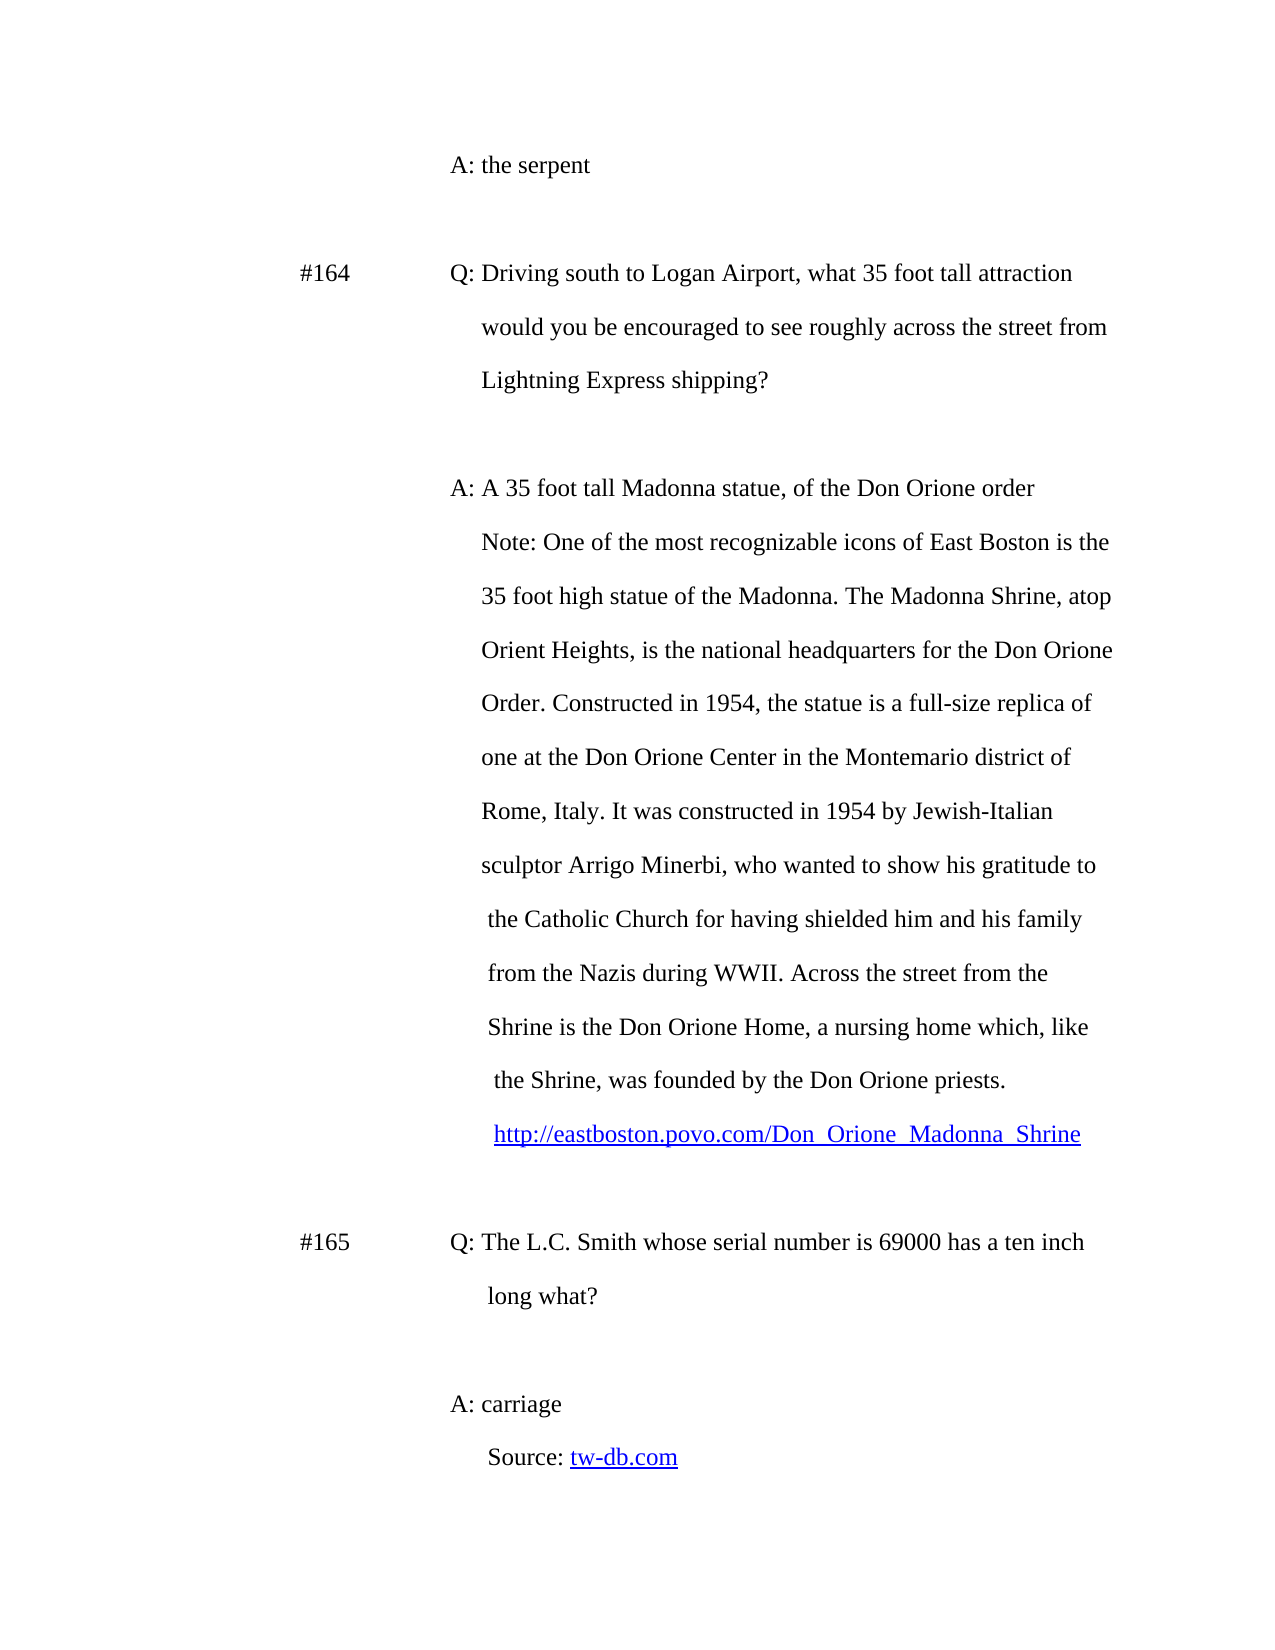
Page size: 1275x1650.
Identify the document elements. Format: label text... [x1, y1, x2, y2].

text #165 Q: The L.C. Smith whose serial number is 69000 has a ten inch [150, 1227, 1125, 1256]
text A: the serpent [150, 150, 1125, 179]
text one at the Don Orione Center in the Montemario district of [150, 742, 1125, 771]
text the Catholic Church for having shielded him and his family [150, 904, 1125, 933]
text http://eastboston.povo.com/Don_Orione_Madonna_Shrine [150, 1119, 1125, 1148]
text from the Nazis during WWII. Across the street from the [150, 958, 1125, 987]
text Source: tw-db.com [150, 1442, 1125, 1471]
text Shrine is the Don Orione Home, a nursing home which, like [150, 1012, 1125, 1040]
text A: A 35 foot tall Madonna statue, of the Don Orione order [150, 473, 1125, 502]
text sculptor Arrigo Minerbi, who wanted to show his gratitude to [150, 850, 1125, 879]
text the Shrine, was founded by the Don Orione priests. [150, 1066, 1125, 1094]
text #164 Q: Driving south to Logan Airport, what 35 foot tall attraction [150, 258, 1125, 286]
text Order. Constructed in 1954, the statue is a full-size replica of [150, 688, 1125, 717]
text Lightning Express shipping? [150, 365, 1125, 394]
text Note: One of the most recognizable icons of East Boston is the [150, 527, 1125, 556]
text would you be encouraged to see roughly across the street from [150, 312, 1125, 340]
text long what? [150, 1281, 1125, 1310]
text Rome, Italy. It was constructed in 1954 by Jewish-Italian [150, 796, 1125, 825]
text 35 foot high statue of the Madonna. The Madonna Shrine, atop [150, 581, 1125, 609]
text Orient Heights, is the national headquarters for the Don Orione [150, 635, 1125, 663]
text A: carriage [150, 1389, 1125, 1417]
